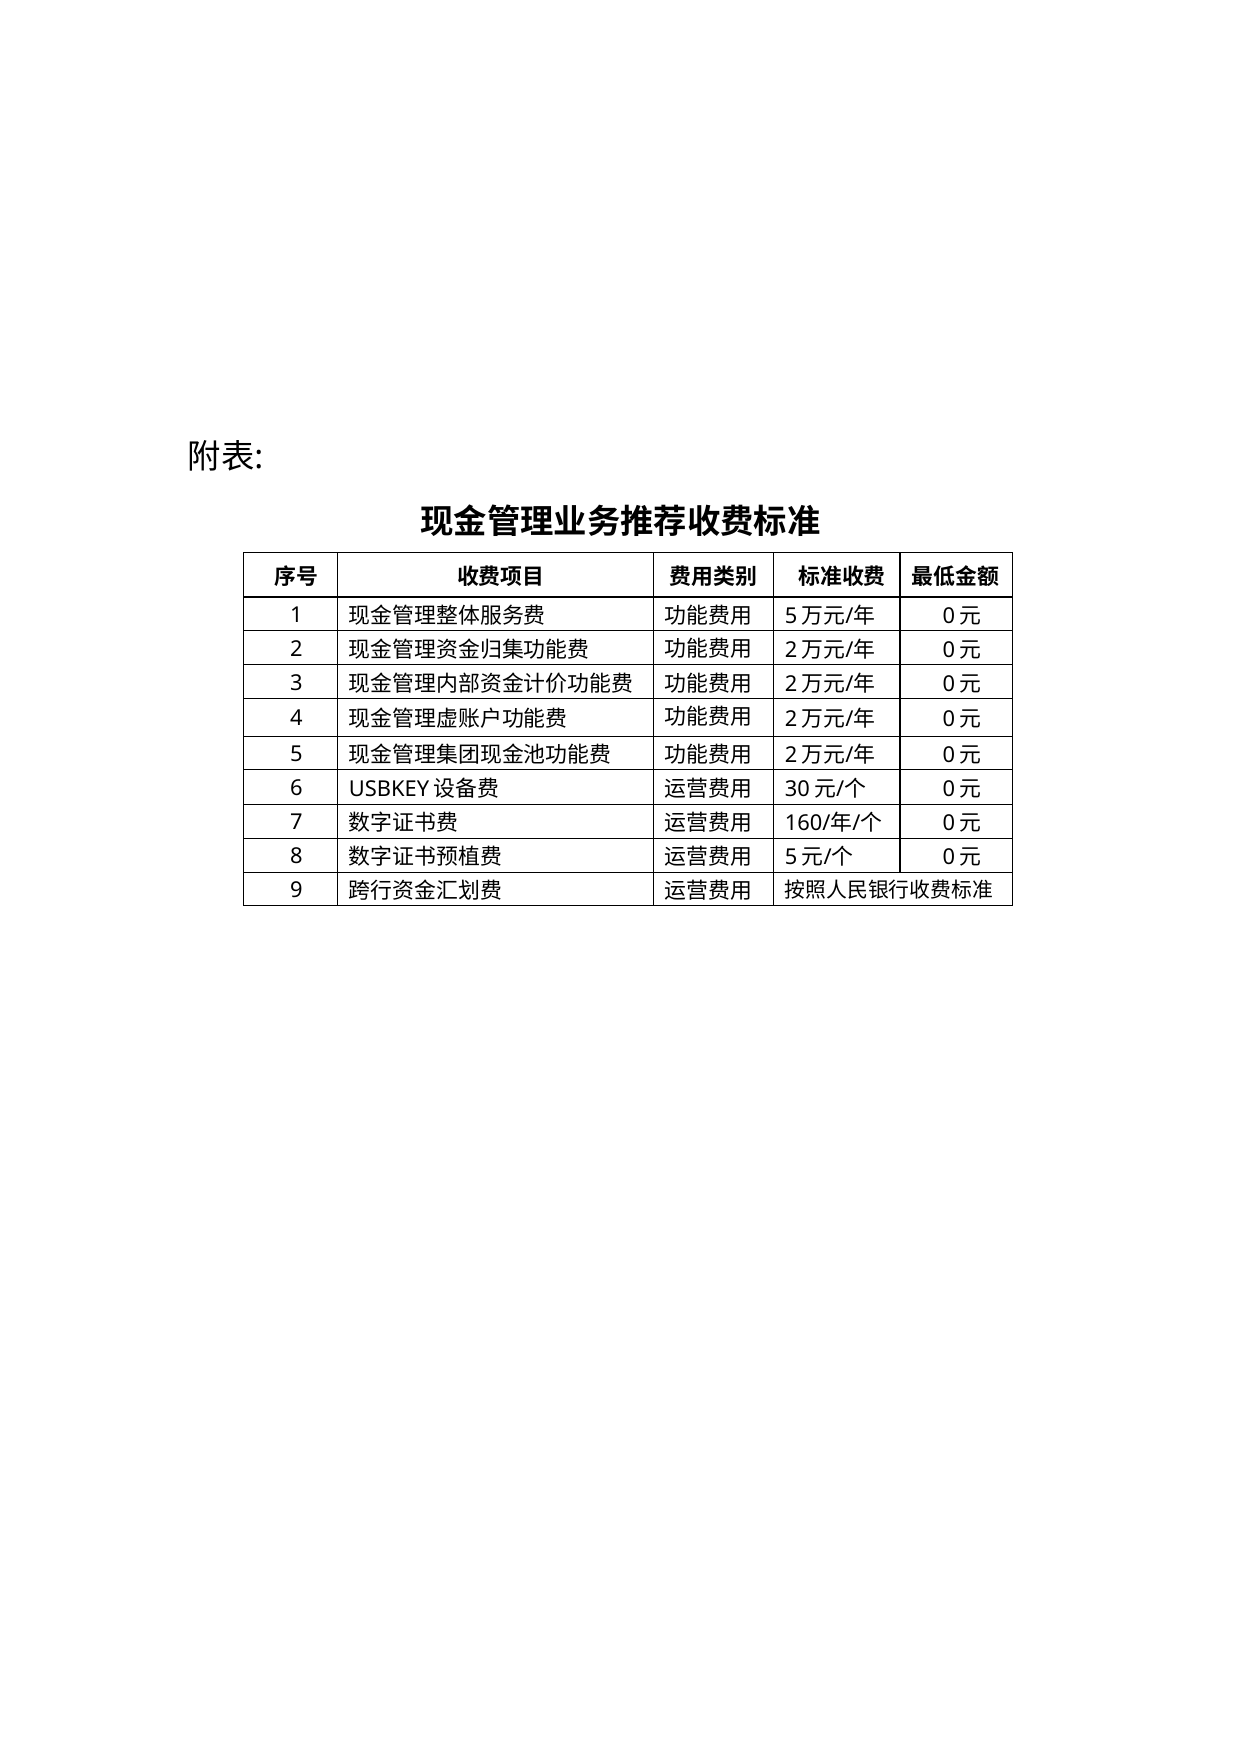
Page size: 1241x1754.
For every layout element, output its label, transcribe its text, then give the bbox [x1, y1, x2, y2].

table_cell 功能费用 [654, 665, 773, 698]
table_cell 5万元/年 [774, 598, 899, 630]
table_cell 现金管理内部资金计价功能费 [338, 665, 653, 698]
table_cell 现金管理整体服务费 [338, 598, 653, 630]
table_cell 3 [244, 665, 337, 698]
table_cell 功能费用 [654, 598, 773, 630]
table_cell 现金管理资金归集功能费 [338, 631, 653, 664]
table_cell 6 [244, 770, 337, 803]
table_cell 现金管理集团现金池功能费 [338, 737, 653, 769]
table_cell 功能费用 [654, 737, 773, 769]
table_header 标准收费 [774, 553, 899, 596]
table_header 费用类别 [654, 553, 773, 596]
table_cell 运营费用 [654, 770, 773, 803]
table_cell 0元 [901, 665, 1012, 698]
table_cell 30元/个 [774, 770, 899, 803]
table_cell 运营费用 [654, 805, 773, 837]
table_cell 2 [244, 631, 337, 664]
table_cell 0元 [901, 737, 1012, 769]
table_cell 运营费用 [654, 873, 773, 905]
table_header 最低金额 [901, 553, 1012, 596]
table_cell 2万元/年 [774, 699, 899, 736]
table_cell 2万元/年 [774, 631, 899, 664]
table_header 收费项目 [338, 553, 653, 596]
table_cell 4 [244, 699, 337, 736]
table_cell 按照人民银行收费标准 [774, 873, 1012, 905]
table_cell 0元 [901, 631, 1012, 664]
table_cell 2万元/年 [774, 737, 899, 769]
table_cell 9 [244, 873, 337, 905]
text 附表: [187, 422, 1053, 487]
table_cell 功能费用 [654, 631, 773, 664]
text 现金管理业务推荐收费标准 [187, 487, 1053, 552]
table_cell 功能费用 [654, 699, 773, 736]
table_cell 5 [244, 737, 337, 769]
table_cell 数字证书预植费 [338, 839, 653, 872]
table_cell 2万元/年 [774, 665, 899, 698]
table_cell 0元 [901, 839, 1012, 872]
table_cell 数字证书费 [338, 805, 653, 837]
table_header 序号 [244, 553, 337, 596]
table_cell 0元 [901, 805, 1012, 837]
table_cell 8 [244, 839, 337, 872]
table_cell 7 [244, 805, 337, 837]
table_cell 0元 [901, 770, 1012, 803]
table_cell 跨行资金汇划费 [338, 873, 653, 905]
table_cell 1 [244, 598, 337, 630]
table_cell 运营费用 [654, 839, 773, 872]
table_cell 5元/个 [774, 839, 899, 872]
table_cell 0元 [901, 598, 1012, 630]
table_cell USBKEY设备费 [338, 770, 653, 803]
table_cell 160/年/个 [774, 805, 899, 837]
table_cell 现金管理虚账户功能费 [338, 699, 653, 736]
table_cell 0元 [901, 699, 1012, 736]
